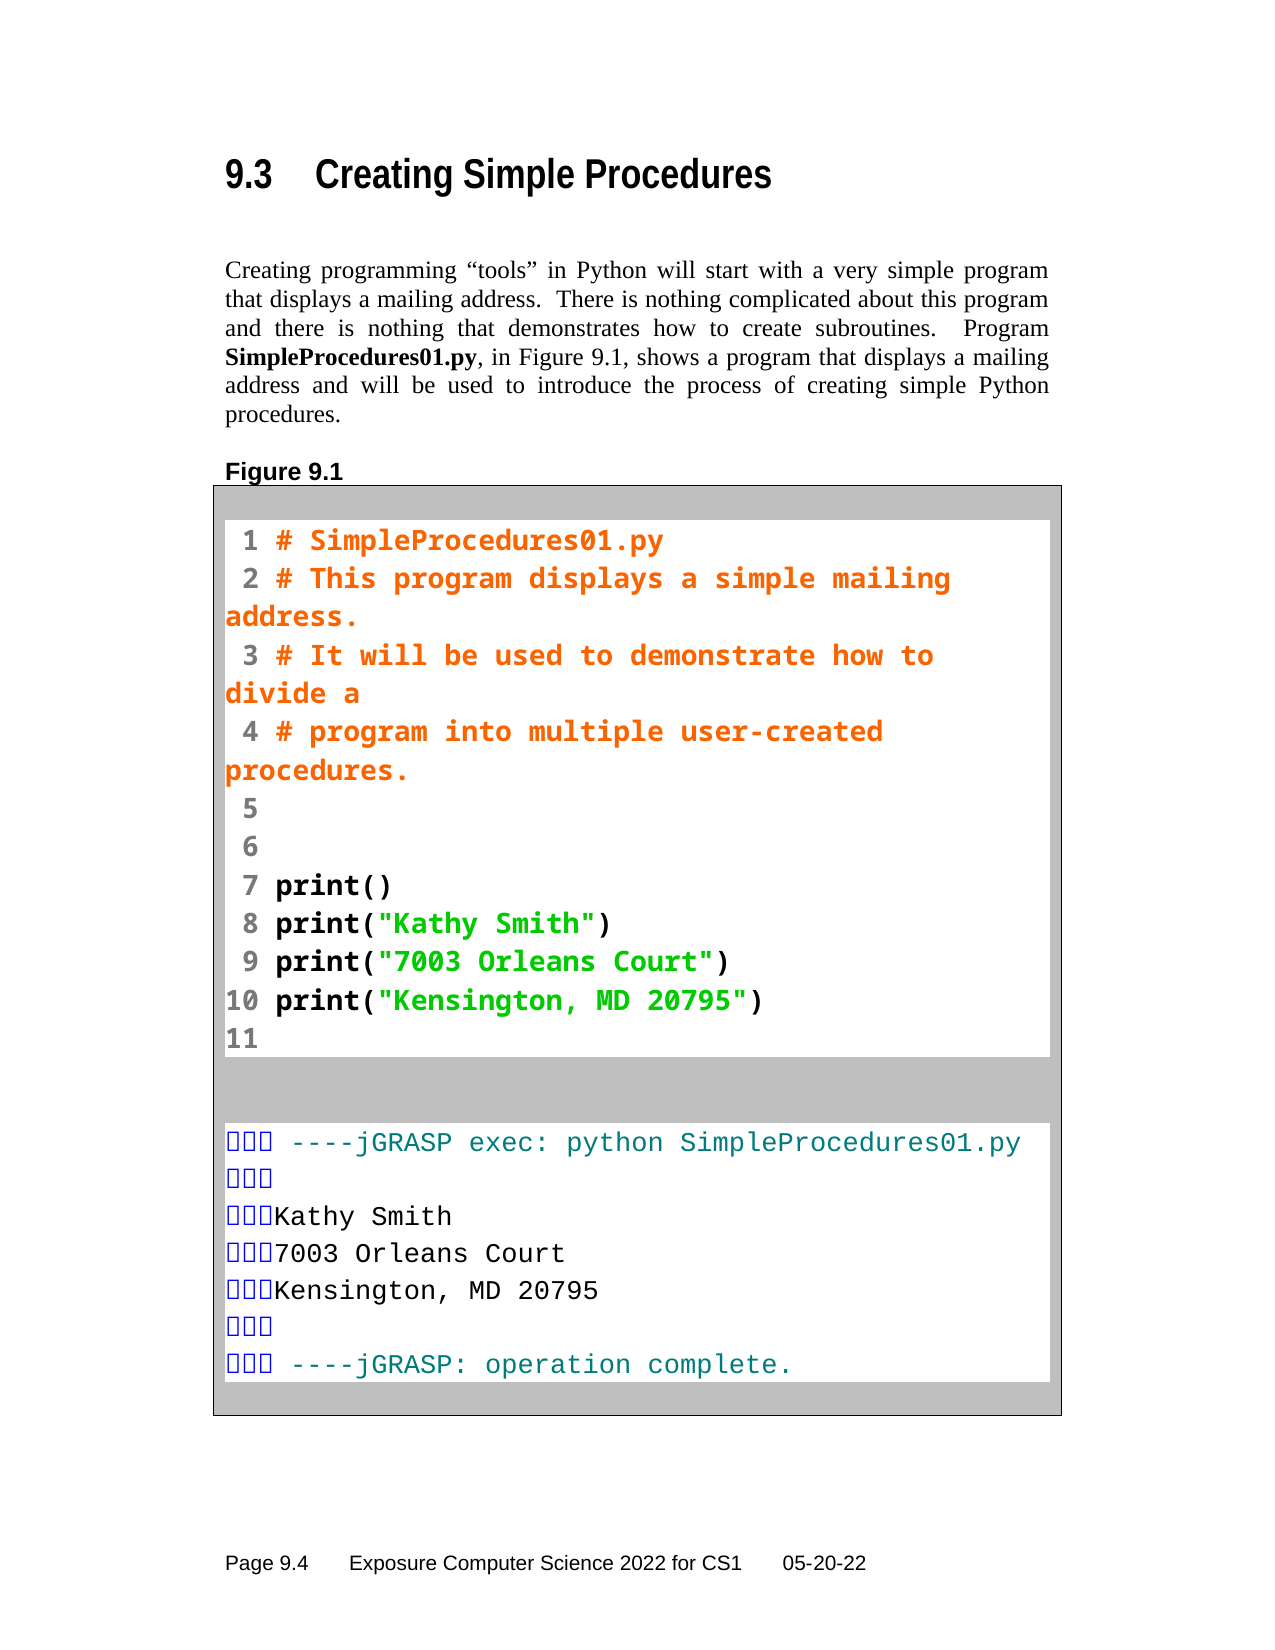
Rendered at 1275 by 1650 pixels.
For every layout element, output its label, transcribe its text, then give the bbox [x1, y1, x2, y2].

text Figure 9.1 [225, 457, 1050, 485]
table_header 1 # SimpleProcedures01.py 2 # This program displays a simple mailing address. 3 # It will be used to demonstrate how to divide a 4 # program into multiple user-created procedures. 5 6 7 print() 8 print("Kathy Smith") 9 print("7003 Orleans Court") 10 print("Kensington, MD 20795") 11  ----jGRASP exec: python SimpleProcedures01.py  Kathy Smith 7003 Orleans Court Kensington, MD 20795   ----jGRASP: operation complete. [214, 486, 1061, 1415]
text Creating programming “tools” in Python will start with a very simple program that displays a mailing address. There is nothing complicated about this program and there is nothing that demonstrates how to create subroutines. Program SimpleProcedures01.py, in Figure 9.1, shows a program that displays a mailing address and will be used to introduce the process of creating simple Python procedures. [225, 255, 1050, 428]
text 9.3 Creating Simple Procedures [225, 150, 1050, 198]
